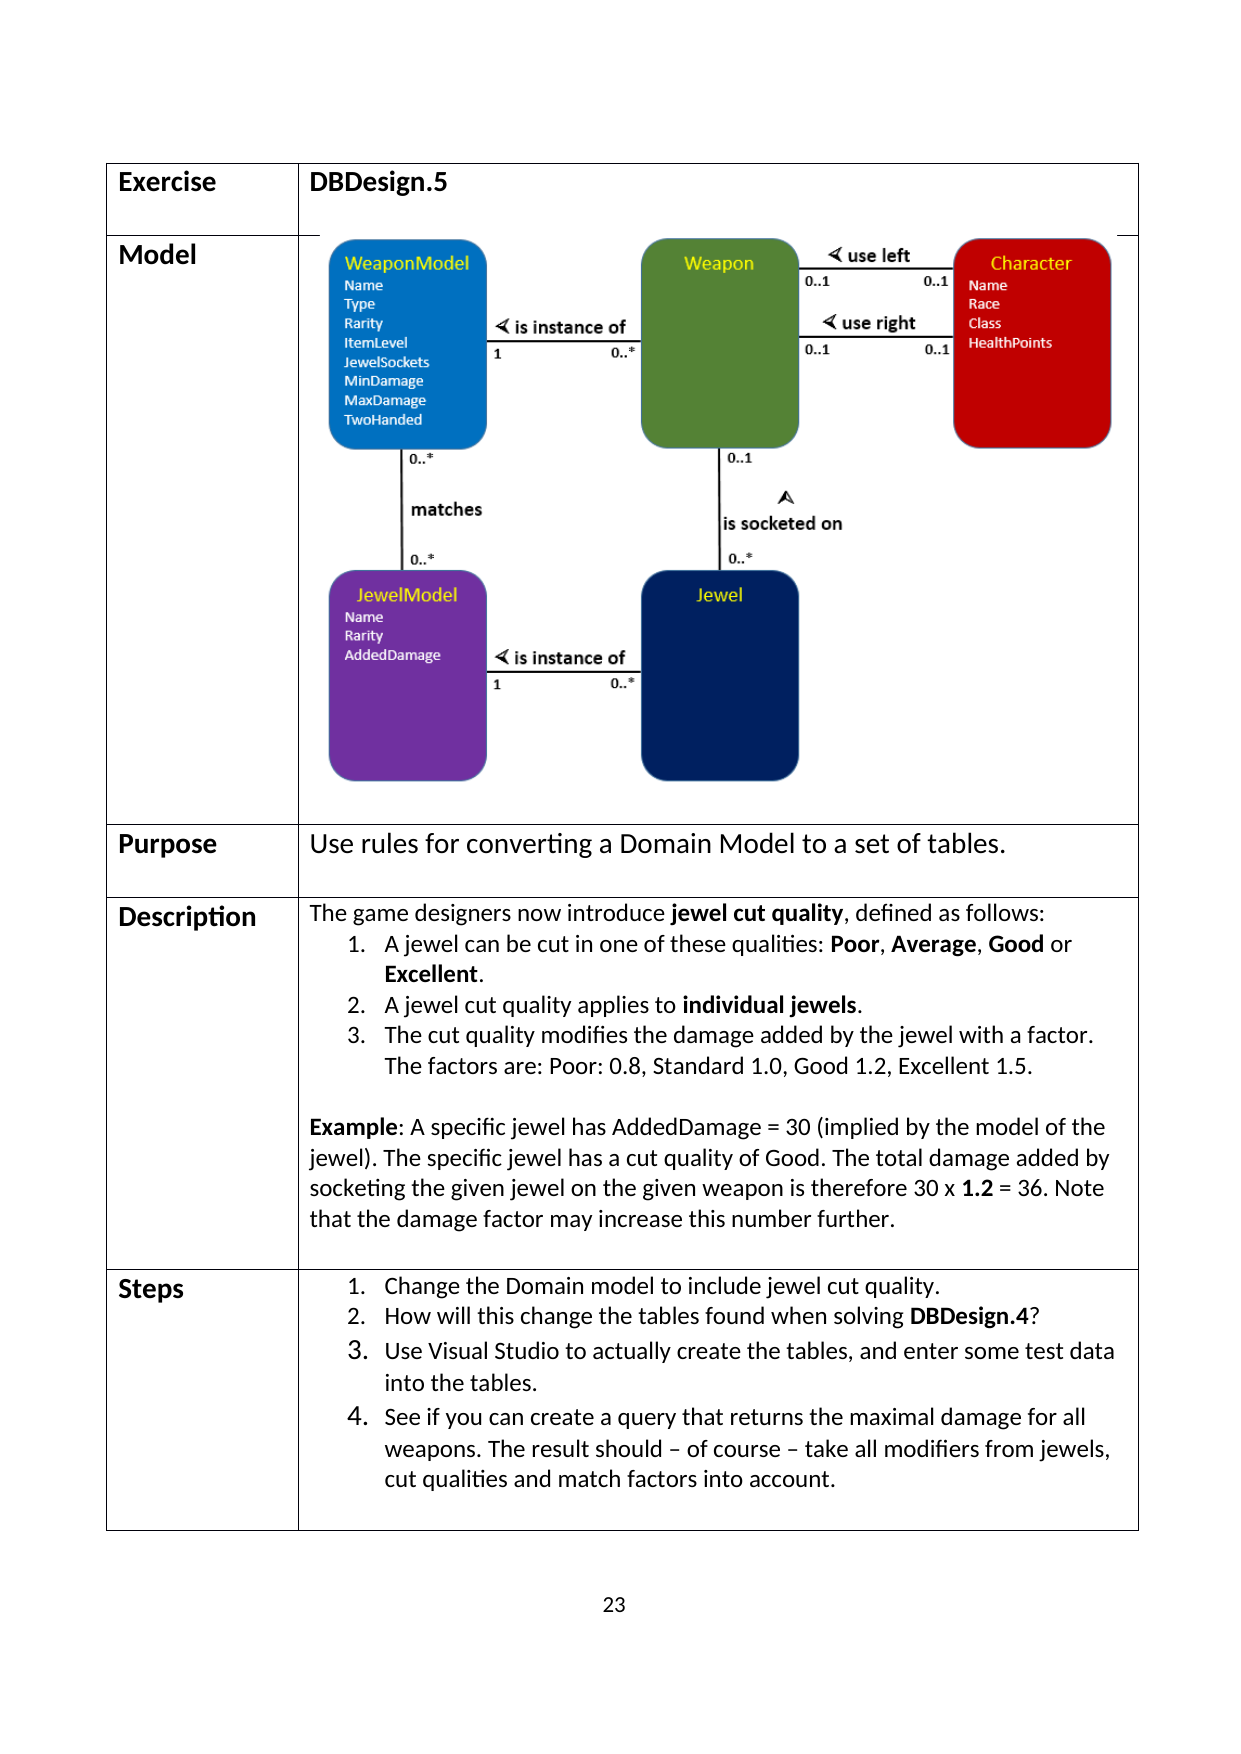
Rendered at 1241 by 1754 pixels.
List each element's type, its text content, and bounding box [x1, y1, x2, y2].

table_cell Steps [107, 1270, 298, 1529]
table_header DBDesign.5 [299, 164, 1138, 235]
picture [319, 235, 1118, 789]
table_cell Purpose [107, 825, 298, 897]
table_cell [299, 236, 1138, 824]
table_cell Model [107, 236, 298, 824]
table_header Exercise [107, 164, 298, 235]
table_cell Change the Domain model to include jewel cut quality. How will this change the tables found when solving DBDesign.4? Use Visual Studio to actually create the tables, and enter some test data into the tables. See if you can create a query that returns the maximal damage for all weapons. The result should – of course – take all modifiers from jewels, cut qualities and match factors into account. [299, 1270, 1138, 1529]
table_cell Description [107, 898, 298, 1269]
table_cell The game designers now introduce jewel cut quality, defined as follows: A jewel can be cut in one of these qualities: Poor, Average, Good or Excellent. A jewel cut quality applies to individual jewels. The cut quality modifies the damage added by the jewel with a factor. The factors are: Poor: 0.8, Standard 1.0, Good 1.2, Excellent 1.5. Example: A specific jewel has AddedDamage = 30 (implied by the model of the jewel). The specific jewel has a cut quality of Good. The total damage added by socketing the given jewel on the given weapon is therefore 30 x 1.2 = 36. Note that the damage factor may increase this number further. [299, 898, 1138, 1269]
table_cell Use rules for converting a Domain Model to a set of tables. [299, 825, 1138, 897]
